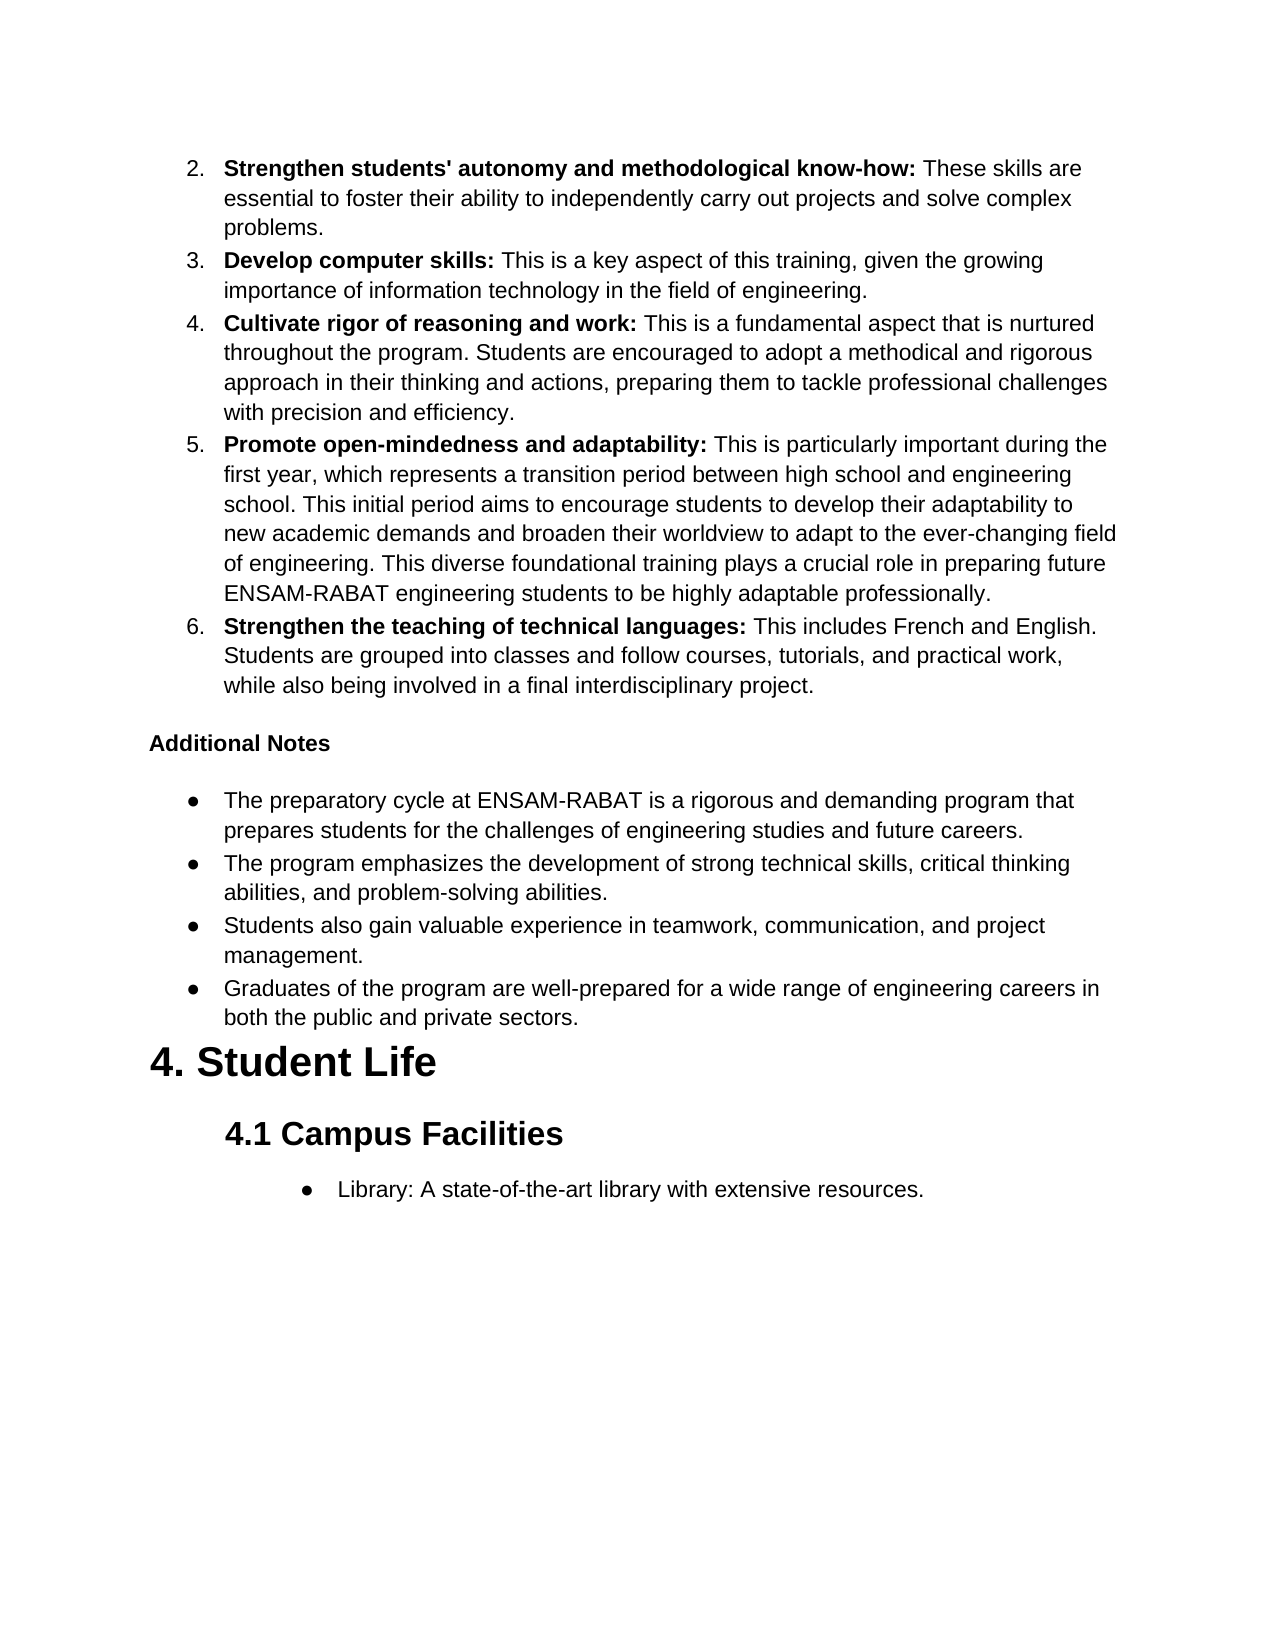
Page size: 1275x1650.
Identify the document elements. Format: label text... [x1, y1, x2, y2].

list Students also gain valuable experience in teamwork, communication, and project management. [186, 912, 1121, 968]
list Strengthen students' autonomy and methodological know-how: These skills are essential to foster their ability to independently carry out projects and solve complex problems. [186, 155, 1121, 241]
list Promote open-mindedness and adaptability: This is particularly important during the first year, which represents a transition period between high school and engineering school. This initial period aims to encourage students to develop their adaptability to new academic demands and broaden their worldview to adapt to the ever-changing field of engineering. This diverse foundational training plays a crucial role in preparing future ENSAM-RABAT engineering students to be highly adaptable professionally. [186, 431, 1121, 606]
list The program emphasizes the development of strong technical skills, critical thinking abilities, and problem-solving abilities. [186, 850, 1121, 906]
list Library: A state-of-the-art library with extensive resources. [300, 1176, 1121, 1202]
text Additional Notes [148, 729, 1122, 756]
list Student Life [150, 1037, 1122, 1085]
list Campus Facilities [225, 1114, 1122, 1152]
list Cultivate rigor of reasoning and work: This is a fundamental aspect that is nurtured throughout the program. Students are encouraged to adopt a methodical and rigorous approach in their thinking and actions, preparing them to tackle professional challenges with precision and efficiency. [186, 309, 1121, 425]
list Strengthen the teaching of technical languages: This includes French and English. Students are grouped into classes and follow courses, tutorials, and practical work, while also being involved in a final interdisciplinary project. [186, 613, 1121, 698]
list Graduates of the program are well-prepared for a wide range of engineering careers in both the public and private sectors. [186, 975, 1121, 1031]
list Develop computer skills: This is a key aspect of this training, given the growing importance of information technology in the field of engineering. [186, 247, 1121, 303]
list The preparatory cycle at ENSAM-RABAT is a rigorous and demanding program that prepares students for the challenges of engineering studies and future careers. [186, 787, 1121, 843]
